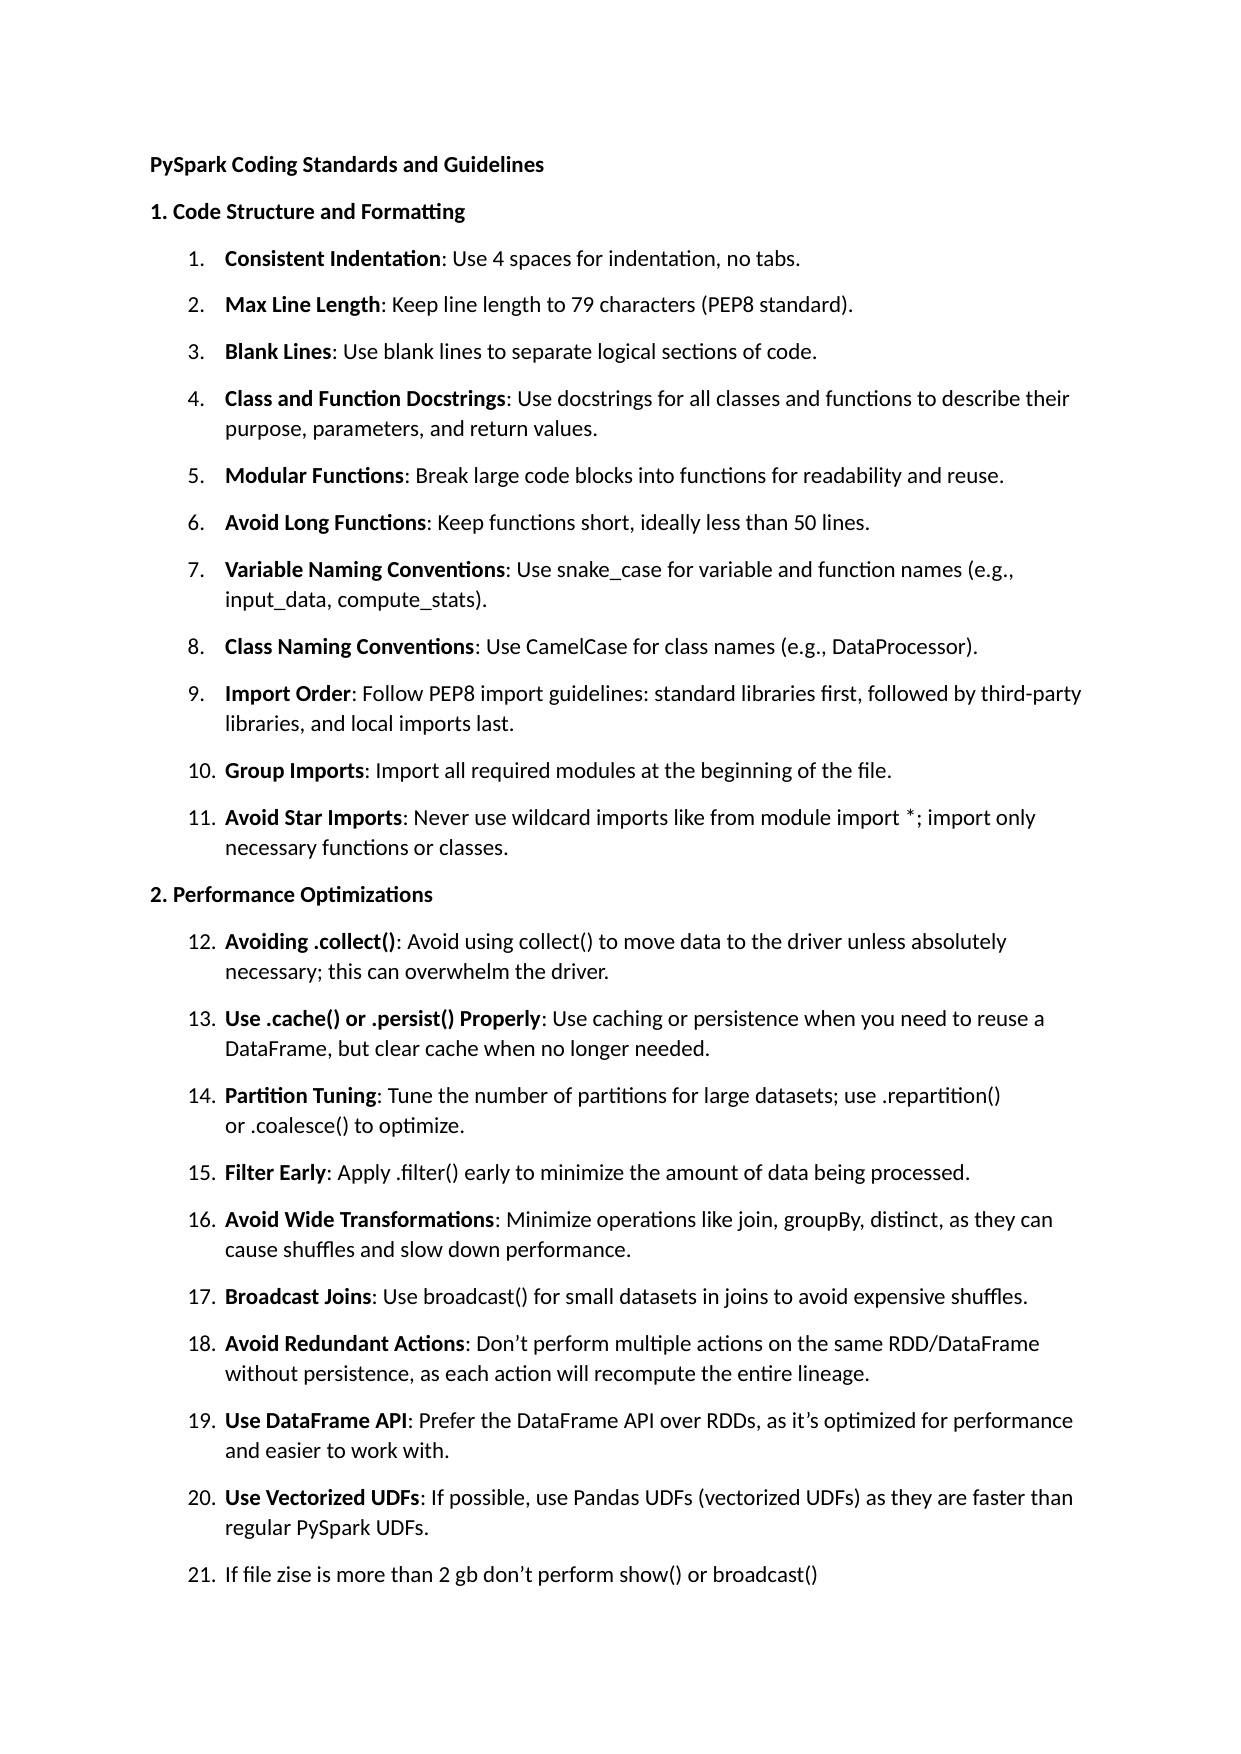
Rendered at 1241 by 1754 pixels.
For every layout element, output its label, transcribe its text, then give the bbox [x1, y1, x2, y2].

list Filter Early: Apply .filter() early to minimize the amount of data being processed. [187, 1158, 1090, 1186]
list Avoiding .collect(): Avoid using collect() to move data to the driver unless absolutely necessary; this can overwhelm the driver. [187, 927, 1090, 985]
list Group Imports: Import all required modules at the beginning of the file. [187, 756, 1090, 784]
list Max Line Length: Keep line length to 79 characters (PEP8 standard). [187, 291, 1090, 319]
list Avoid Redundant Actions: Don’t perform multiple actions on the same RDD/DataFrame without persistence, as each action will recompute the entire lineage. [187, 1329, 1090, 1387]
text 1. Code Structure and Formatting [150, 197, 1090, 225]
list Class Naming Conventions: Use CamelCase for class names (e.g., DataProcessor). [187, 632, 1090, 660]
list Blank Lines: Use blank lines to separate logical sections of code. [187, 337, 1090, 366]
list Modular Functions: Break large code blocks into functions for readability and reuse. [187, 461, 1090, 489]
list Use DataFrame API: Prefer the DataFrame API over RDDs, as it’s optimized for performance and easier to work with. [187, 1406, 1090, 1464]
list Class and Function Docstrings: Use docstrings for all classes and functions to describe their purpose, parameters, and return values. [187, 384, 1090, 443]
list Use Vectorized UDFs: If possible, use Pandas UDFs (vectorized UDFs) as they are faster than regular PySpark UDFs. [187, 1483, 1090, 1542]
list Partition Tuning: Tune the number of partitions for large datasets; use .repartition() or .coalesce() to optimize. [187, 1081, 1090, 1139]
list Use .cache() or .persist() Properly: Use caching or persistence when you need to reuse a DataFrame, but clear cache when no longer needed. [187, 1004, 1090, 1062]
list Consistent Indentation: Use 4 spaces for indentation, no tabs. [187, 244, 1090, 272]
list Broadcast Joins: Use broadcast() for small datasets in joins to avoid expensive shuffles. [187, 1282, 1090, 1310]
list Avoid Star Imports: Never use wildcard imports like from module import *; import only necessary functions or classes. [187, 803, 1090, 861]
list Variable Naming Conventions: Use snake_case for variable and function names (e.g., input_data, compute_stats). [187, 555, 1090, 613]
text PySpark Coding Standards and Guidelines [150, 150, 1090, 178]
text 2. Performance Optimizations [150, 880, 1090, 908]
list If file zise is more than 2 gb don’t perform show() or broadcast() [187, 1560, 1090, 1588]
list Avoid Long Functions: Keep functions short, ideally less than 50 lines. [187, 508, 1090, 536]
list Avoid Wide Transformations: Minimize operations like join, groupBy, distinct, as they can cause shuffles and slow down performance. [187, 1205, 1090, 1263]
list Import Order: Follow PEP8 import guidelines: standard libraries first, followed by third-party libraries, and local imports last. [187, 679, 1090, 737]
